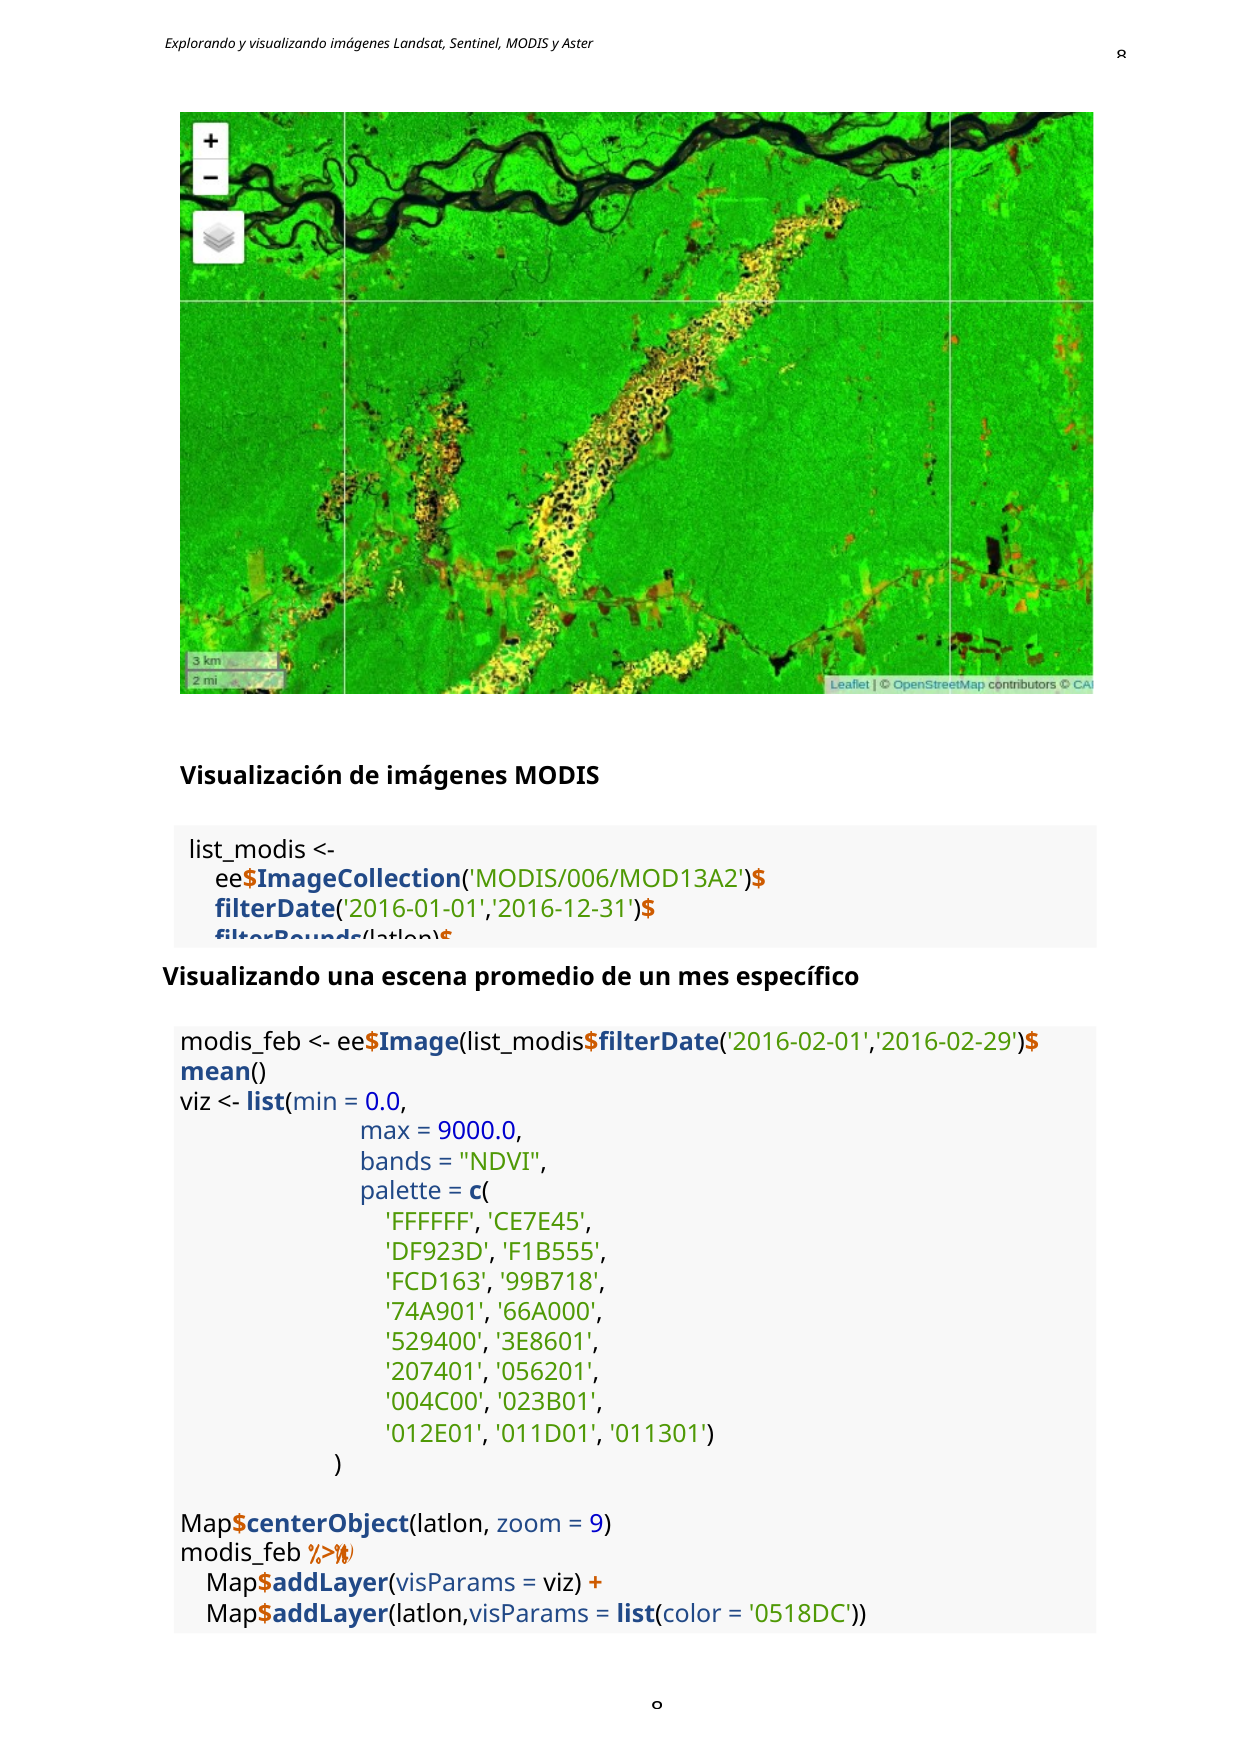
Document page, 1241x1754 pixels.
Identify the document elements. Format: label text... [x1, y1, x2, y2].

picture [180, 112, 1094, 694]
text Visualizando una escena promedio de un mes específico [162, 834, 1196, 992]
text Map$centerObject(latlon, zoom = 9) modis_feb > [180, 1508, 619, 1568]
text '004C00', '023B01', [385, 1387, 1196, 1417]
text modis_feb <- ee$Image(list_modis$filterDate('2016-02-01','2016-02-29')$ [180, 1027, 1196, 1056]
text ) [334, 1448, 1196, 1479]
text viz <- list(min = 0.0, [180, 1086, 1196, 1116]
text '529400', '3E8601', [385, 1326, 1196, 1357]
text mean() [180, 1056, 1196, 1086]
text Map$addLayer(latlon,visParams = list(color = '0518DC')) [206, 1597, 1196, 1629]
text 'DF923D', 'F1B555', [385, 1236, 1196, 1266]
text max = 9000.0, [359, 1116, 1196, 1146]
text Visualización de imágenes MODIS [180, 758, 1196, 792]
text Map$addLayer(visParams = viz) + [206, 1568, 1196, 1597]
text 'FCD163', '99B718', [385, 1266, 1196, 1296]
text '74A901', '66A000', [385, 1296, 1196, 1326]
text '207401', '056201', [385, 1357, 1196, 1387]
text 'FFFFFF', 'CE7E45', [385, 1207, 1196, 1236]
text '012E01', '011D01', '011301') [385, 1417, 743, 1448]
text bands = "NDVI", palette = c( [359, 1147, 554, 1207]
